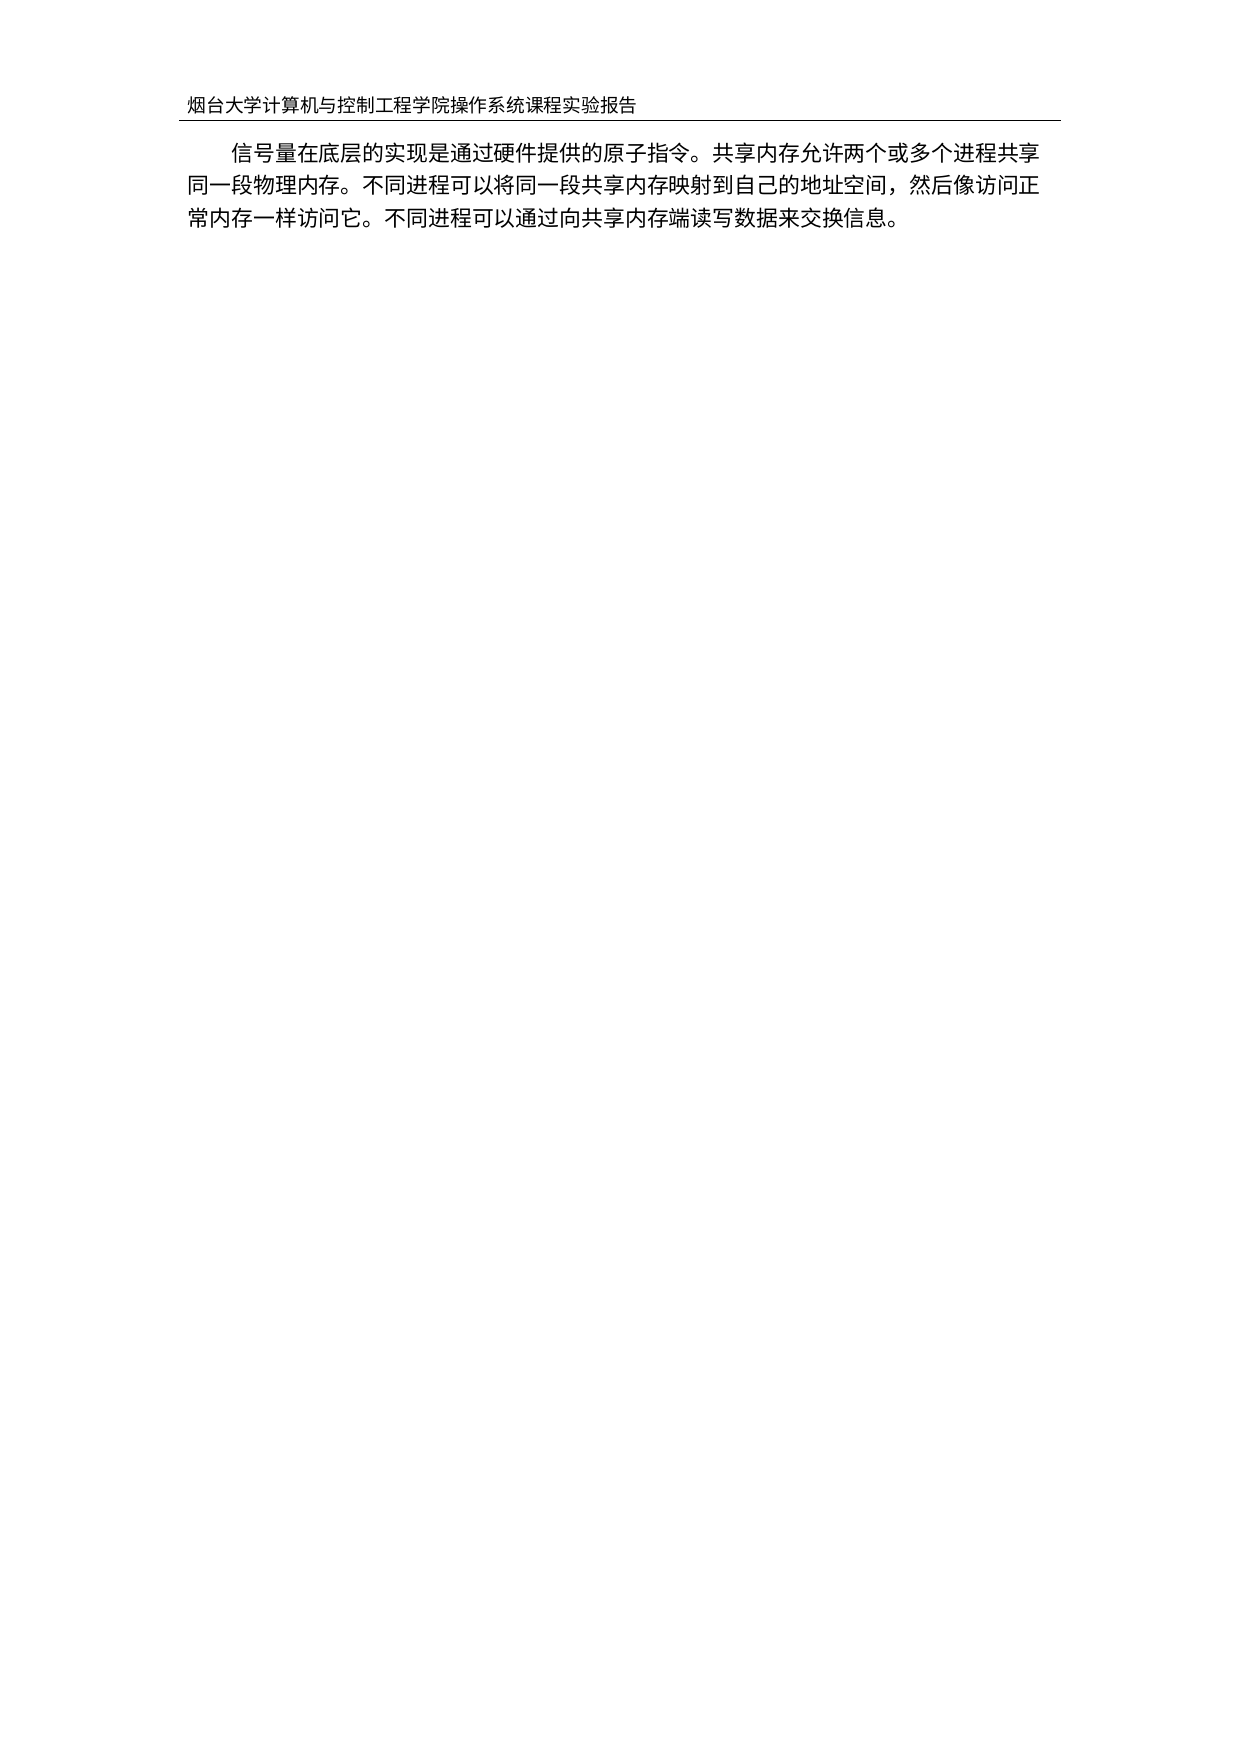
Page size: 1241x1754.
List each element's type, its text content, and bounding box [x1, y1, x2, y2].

text 信号量在底层的实现是通过硬件提供的原子指令。共享内存允许两个或多个进程共享同一段物理内存。不同进程可以将同一段共享内存映射到自己的地址空间，然后像访问正常内存一样访问它。不同进程可以通过向共享内存端读写数据来交换信息。 [187, 135, 1053, 233]
